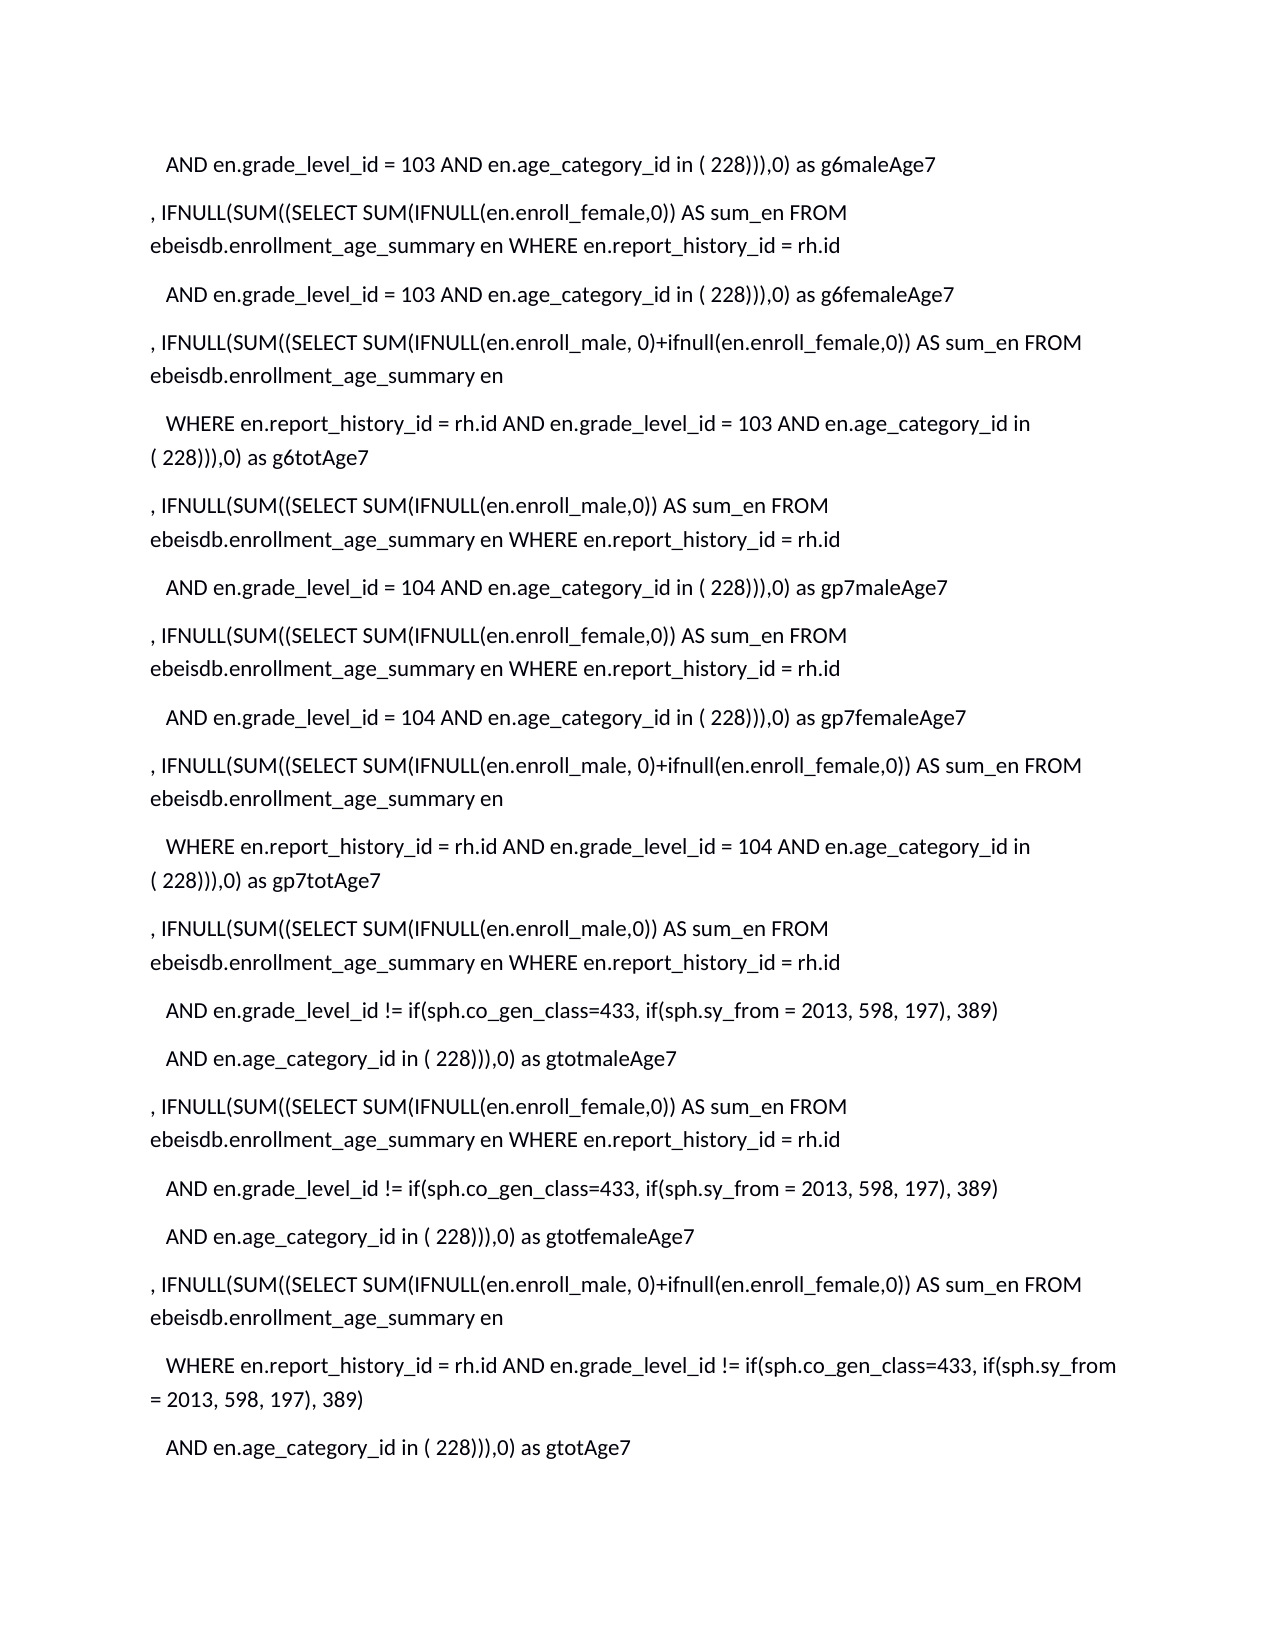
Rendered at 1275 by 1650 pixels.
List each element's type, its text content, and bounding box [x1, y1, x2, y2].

text , IFNULL(SUM((SELECT SUM(IFNULL(en.enroll_male, 0)+ifnull(en.enroll_female,0)) AS sum_en FROM ebeisdb.enrollment_age_summary en [150, 328, 1125, 389]
text AND en.grade_level_id = 103 AND en.age_category_id in ( 228))),0) as g6femaleAge7 [150, 280, 1125, 308]
text , IFNULL(SUM((SELECT SUM(IFNULL(en.enroll_female,0)) AS sum_en FROM ebeisdb.enrollment_age_summary en WHERE en.report_history_id = rh.id [150, 1092, 1125, 1154]
text , IFNULL(SUM((SELECT SUM(IFNULL(en.enroll_male, 0)+ifnull(en.enroll_female,0)) AS sum_en FROM ebeisdb.enrollment_age_summary en [150, 751, 1125, 812]
text AND en.age_category_id in ( 228))),0) as gtotfemaleAge7 [150, 1222, 1125, 1250]
text WHERE en.report_history_id = rh.id AND en.grade_level_id = 103 AND en.age_category_id in ( 228))),0) as g6totAge7 [150, 409, 1125, 471]
text , IFNULL(SUM((SELECT SUM(IFNULL(en.enroll_male,0)) AS sum_en FROM ebeisdb.enrollment_age_summary en WHERE en.report_history_id = rh.id [150, 914, 1125, 976]
text AND en.age_category_id in ( 228))),0) as gtotAge7 [150, 1433, 1125, 1461]
text WHERE en.report_history_id = rh.id AND en.grade_level_id = 104 AND en.age_category_id in ( 228))),0) as gp7totAge7 [150, 832, 1125, 894]
text , IFNULL(SUM((SELECT SUM(IFNULL(en.enroll_male,0)) AS sum_en FROM ebeisdb.enrollment_age_summary en WHERE en.report_history_id = rh.id [150, 491, 1125, 553]
text AND en.grade_level_id = 103 AND en.age_category_id in ( 228))),0) as g6maleAge7 [150, 150, 1125, 178]
text WHERE en.report_history_id = rh.id AND en.grade_level_id != if(sph.co_gen_class=433, if(sph.sy_from = 2013, 598, 197), 389) [150, 1352, 1125, 1413]
text AND en.age_category_id in ( 228))),0) as gtotmaleAge7 [150, 1044, 1125, 1072]
text AND en.grade_level_id = 104 AND en.age_category_id in ( 228))),0) as gp7maleAge7 [150, 573, 1125, 601]
text , IFNULL(SUM((SELECT SUM(IFNULL(en.enroll_female,0)) AS sum_en FROM ebeisdb.enrollment_age_summary en WHERE en.report_history_id = rh.id [150, 198, 1125, 260]
text , IFNULL(SUM((SELECT SUM(IFNULL(en.enroll_female,0)) AS sum_en FROM ebeisdb.enrollment_age_summary en WHERE en.report_history_id = rh.id [150, 621, 1125, 683]
text AND en.grade_level_id = 104 AND en.age_category_id in ( 228))),0) as gp7femaleAge7 [150, 703, 1125, 731]
text AND en.grade_level_id != if(sph.co_gen_class=433, if(sph.sy_from = 2013, 598, 197), 389) [150, 996, 1125, 1024]
text AND en.grade_level_id != if(sph.co_gen_class=433, if(sph.sy_from = 2013, 598, 197), 389) [150, 1174, 1125, 1202]
text , IFNULL(SUM((SELECT SUM(IFNULL(en.enroll_male, 0)+ifnull(en.enroll_female,0)) AS sum_en FROM ebeisdb.enrollment_age_summary en [150, 1270, 1125, 1332]
